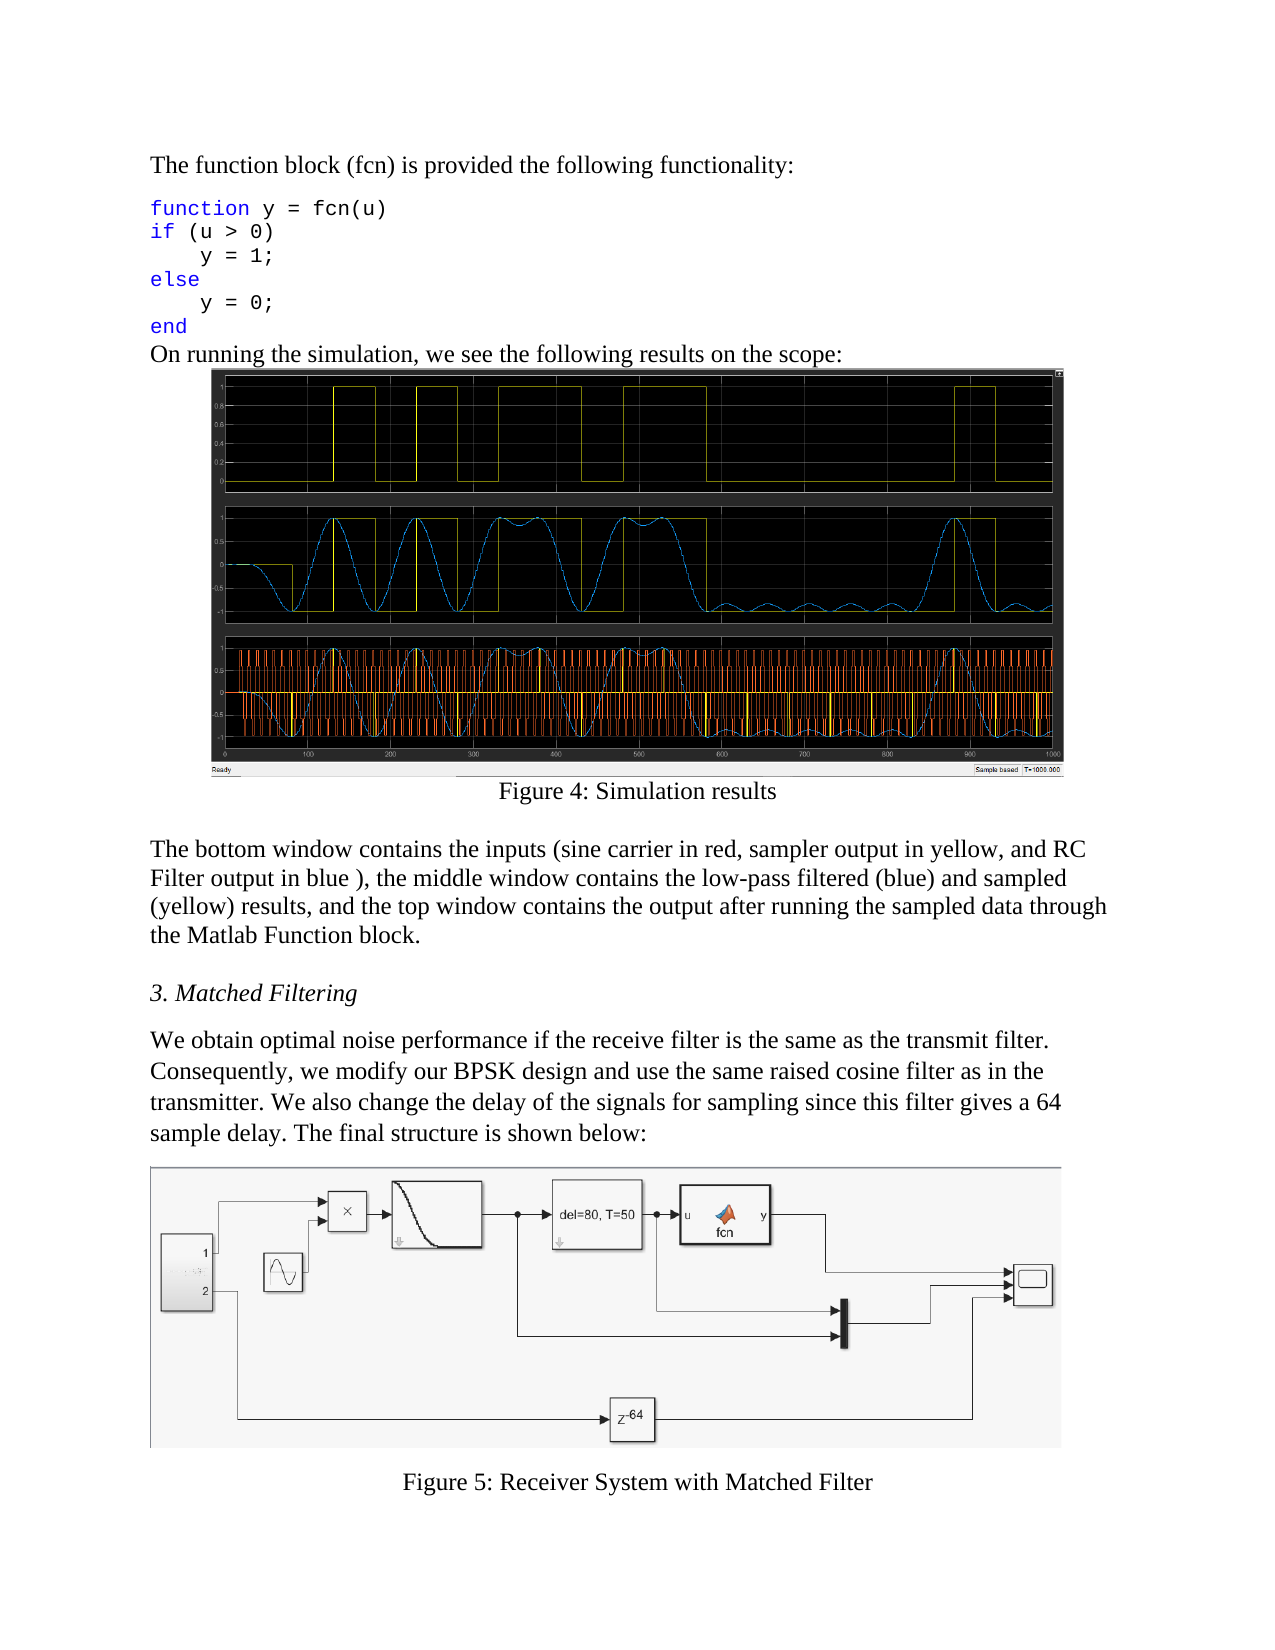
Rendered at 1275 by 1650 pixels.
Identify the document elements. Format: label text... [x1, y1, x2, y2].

text else [150, 269, 1125, 292]
text Figure 4: Simulation results [150, 776, 1125, 805]
text On running the simulation, we see the following results on the scope: [150, 339, 1125, 368]
text The bottom window contains the inputs (sine carrier in red, sampler output in yellow, and RC Filter output in blue ), the middle window contains the low-pass filtered (blue) and sampled (yellow) results, and the top window contains the output after running the sampled data through the Matlab Function block. [150, 834, 1125, 949]
picture [150, 1166, 1062, 1448]
text We obtain optimal noise performance if the receive filter is the same as the transmit filter. Consequently, we modify our BPSK design and use the same raised cosine filter as in the transmitter. We also change the delay of the signals for sampling since this filter gives a 64 sample delay. The final structure is shown below: [150, 1025, 1125, 1147]
text end [150, 316, 1125, 339]
text 3. Matched Filtering [150, 978, 1125, 1006]
text The function block (fcn) is provided the following functionality: [150, 150, 1125, 179]
text if (u > 0) [150, 221, 1125, 245]
text y = 0; [150, 292, 1125, 316]
picture [211, 368, 1064, 777]
text function y = fcn(u) [150, 198, 1125, 221]
text Figure 5: Receiver System with Matched Filter [150, 1467, 1125, 1496]
text y = 1; [150, 245, 1125, 269]
